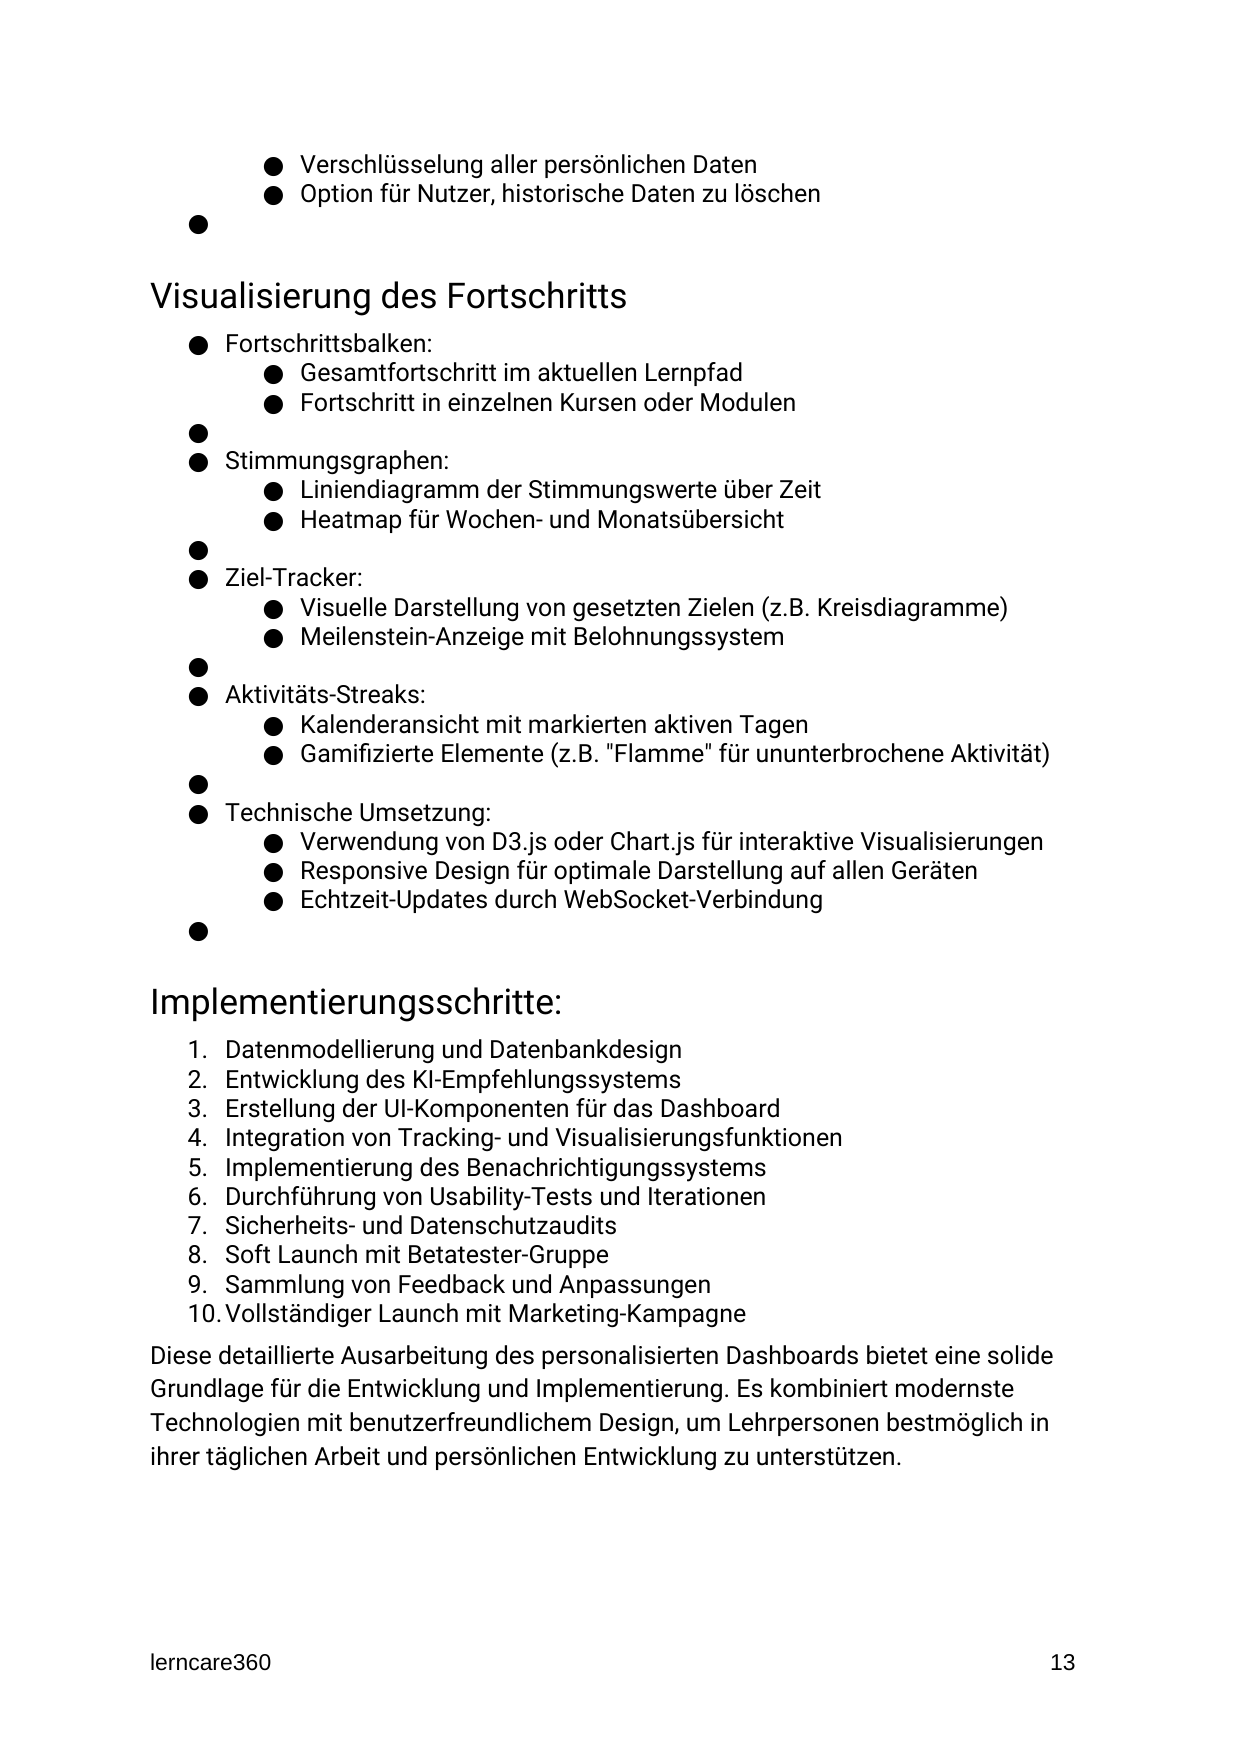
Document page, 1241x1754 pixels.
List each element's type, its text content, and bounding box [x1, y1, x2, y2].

list Gamifizierte Elemente (z.B. "Flamme" für ununterbrochene Aktivität) [262, 739, 1090, 768]
list Fortschrittsbalken: [187, 329, 1090, 359]
list Liniendiagramm der Stimmungswerte über Zeit [262, 476, 1090, 505]
list Heatmap für Wochen- und Monatsübersicht [262, 505, 1090, 534]
list Entwicklung des KI-Empfehlungssystems [187, 1065, 1090, 1094]
list Soft Launch mit Betatester-Gruppe [187, 1241, 1090, 1270]
list Ziel-Tracker: [187, 563, 1090, 593]
list Implementierung des Benachrichtigungssystems [187, 1153, 1090, 1182]
text Diese detaillierte Ausarbeitung des personalisierten Dashboards bietet eine solide Grundlage für die Entwicklung und Implementierung. Es kombiniert modernste Technologien mit benutzerfreundlichem Design, um Lehrpersonen bestmöglich in ihrer täglichen Arbeit und persönlichen Entwicklung zu unterstützen. [150, 1341, 1090, 1471]
list Fortschritt in einzelnen Kursen oder Modulen [262, 388, 1090, 417]
list Verschlüsselung aller persönlichen Daten [262, 150, 1090, 179]
list Technische Umsetzung: [187, 798, 1090, 827]
list Verwendung von D3.js oder Chart.js für interaktive Visualisierungen [262, 827, 1090, 856]
list Sammlung von Feedback und Anpassungen [187, 1270, 1090, 1299]
list Kalenderansicht mit markierten aktiven Tagen [262, 710, 1090, 739]
list Option für Nutzer, historische Daten zu löschen [262, 179, 1090, 208]
list Erstellung der UI-Komponenten für das Dashboard [187, 1094, 1090, 1123]
subtitle Implementierungsschritte: [150, 982, 1090, 1023]
list Aktivitäts-Streaks: [187, 681, 1090, 710]
list Durchführung von Usability-Tests und Iterationen [187, 1182, 1090, 1211]
list Datenmodellierung und Datenbankdesign [187, 1036, 1090, 1065]
list Meilenstein-Anzeige mit Belohnungssystem [262, 622, 1090, 651]
list Echtzeit-Updates durch WebSocket-Verbindung [262, 886, 1090, 915]
list Visuelle Darstellung von gesetzten Zielen (z.B. Kreisdiagramme) [262, 593, 1090, 622]
subtitle Visualisierung des Fortschritts [150, 275, 1090, 317]
list Sicherheits- und Datenschutzaudits [187, 1211, 1090, 1241]
list Responsive Design für optimale Darstellung auf allen Geräten [262, 856, 1090, 886]
list Gesamtfortschritt im aktuellen Lernpfad [262, 359, 1090, 388]
list Vollständiger Launch mit Marketing-Kampagne [187, 1299, 1090, 1328]
list Integration von Tracking- und Visualisierungsfunktionen [187, 1123, 1090, 1153]
list Stimmungsgraphen: [187, 446, 1090, 476]
